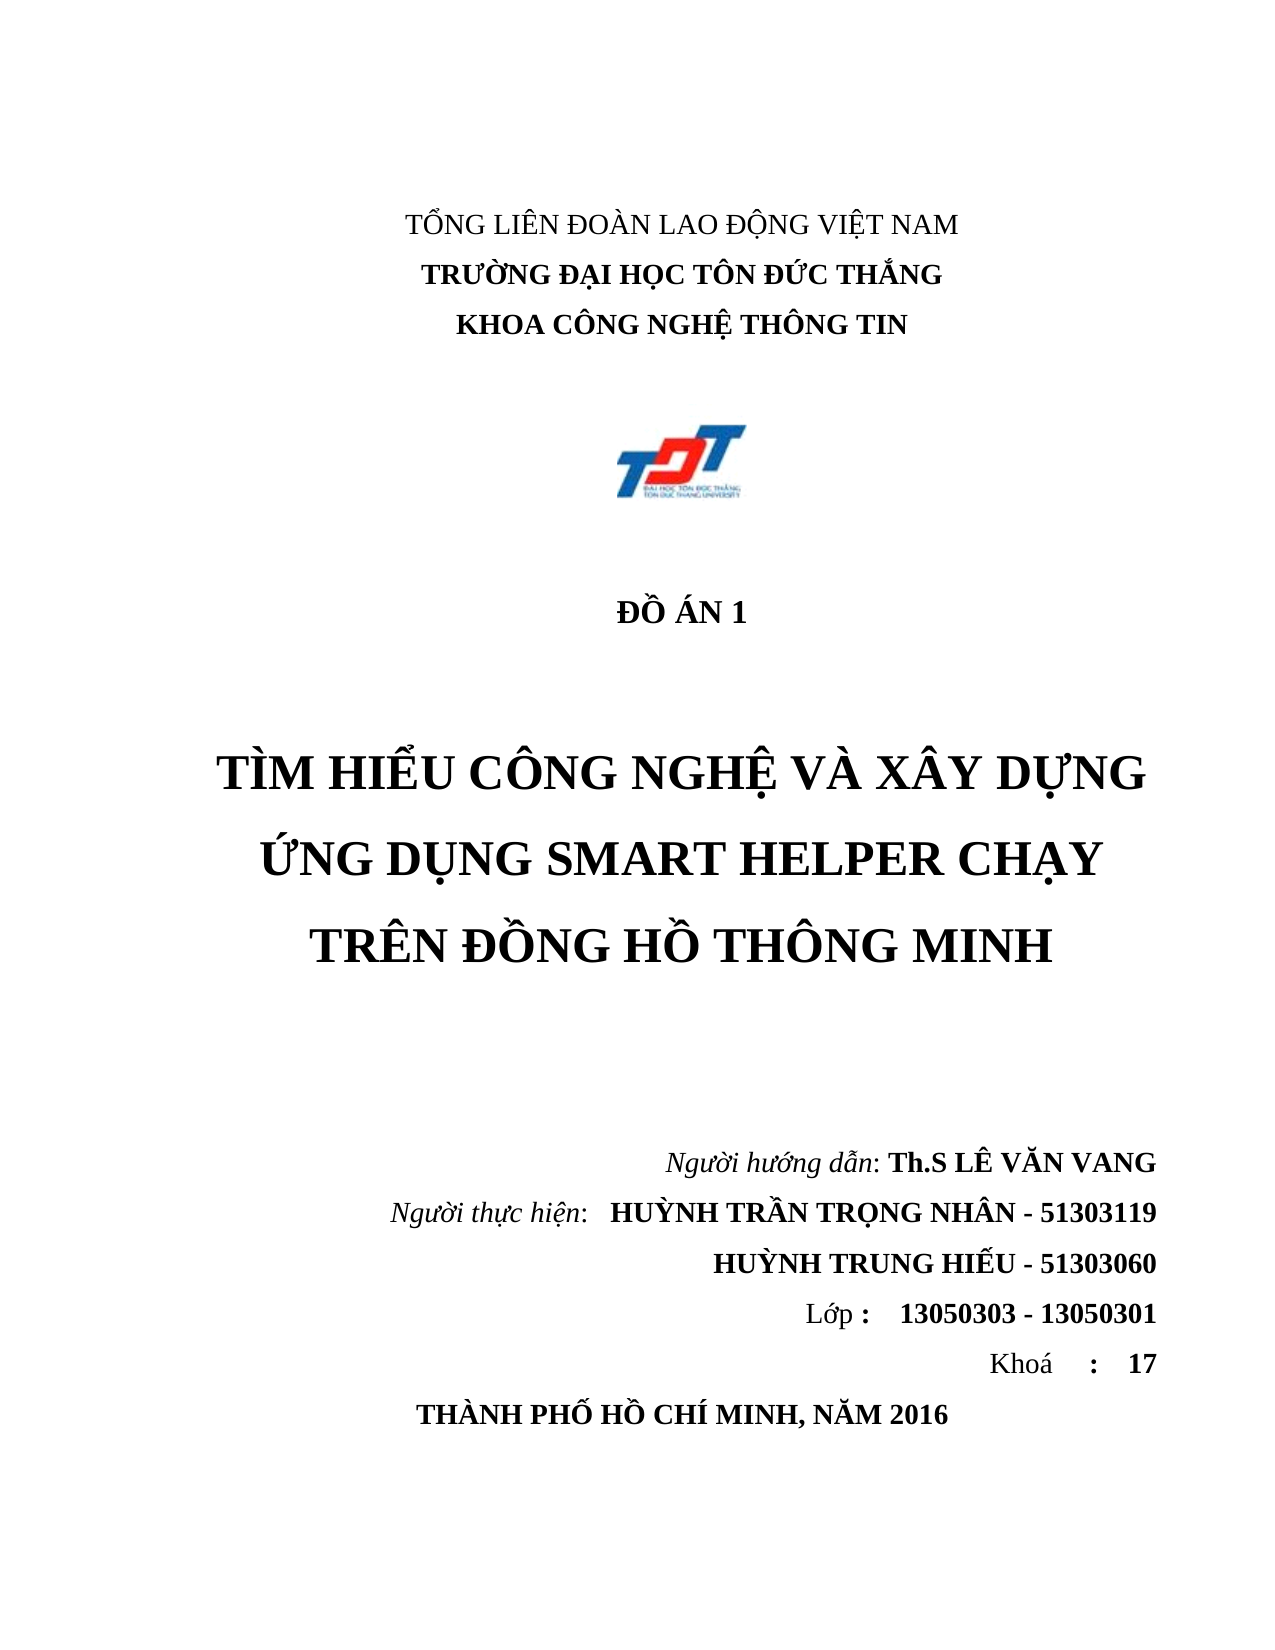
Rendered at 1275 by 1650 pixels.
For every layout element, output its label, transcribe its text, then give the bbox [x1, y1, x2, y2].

text THÀNH PHỐ HỒ CHÍ MINH, NĂM 2016 [207, 1397, 1157, 1430]
text Người hướng dẫn: Th.S LÊ VĂN VANG [207, 1145, 1157, 1179]
text ĐỒ ÁN 1 [207, 592, 1157, 630]
picture [617, 404, 747, 527]
text TỔNG LIÊN ĐOÀN LAO ĐỘNG VIỆT [207, 207, 1157, 240]
text HUỲNH TRUNG HIẾU - 51303060 [207, 1246, 1157, 1279]
text KHOA CÔNG NGHỆ THÔNG TIN [207, 307, 1157, 341]
text Người thực hiện: HUỲNH TRẦN TRỌNG NHÂN - 51303119 [207, 1196, 1157, 1229]
text TRƯỜNG ĐẠI HỌC TÔN ĐỨC THẮNG [207, 257, 1157, 291]
text Khoá : 17 [207, 1347, 1157, 1380]
text Lớp : 13050303 - 13050301 [207, 1296, 1157, 1330]
text TÌM HIỂU CÔNG NGHỆ VÀ XÂY DỰNG ỨNG DỤNG SMART HELPER CHẠY TRÊN ĐỒNG HỒ THÔNG MINH [207, 743, 1157, 973]
